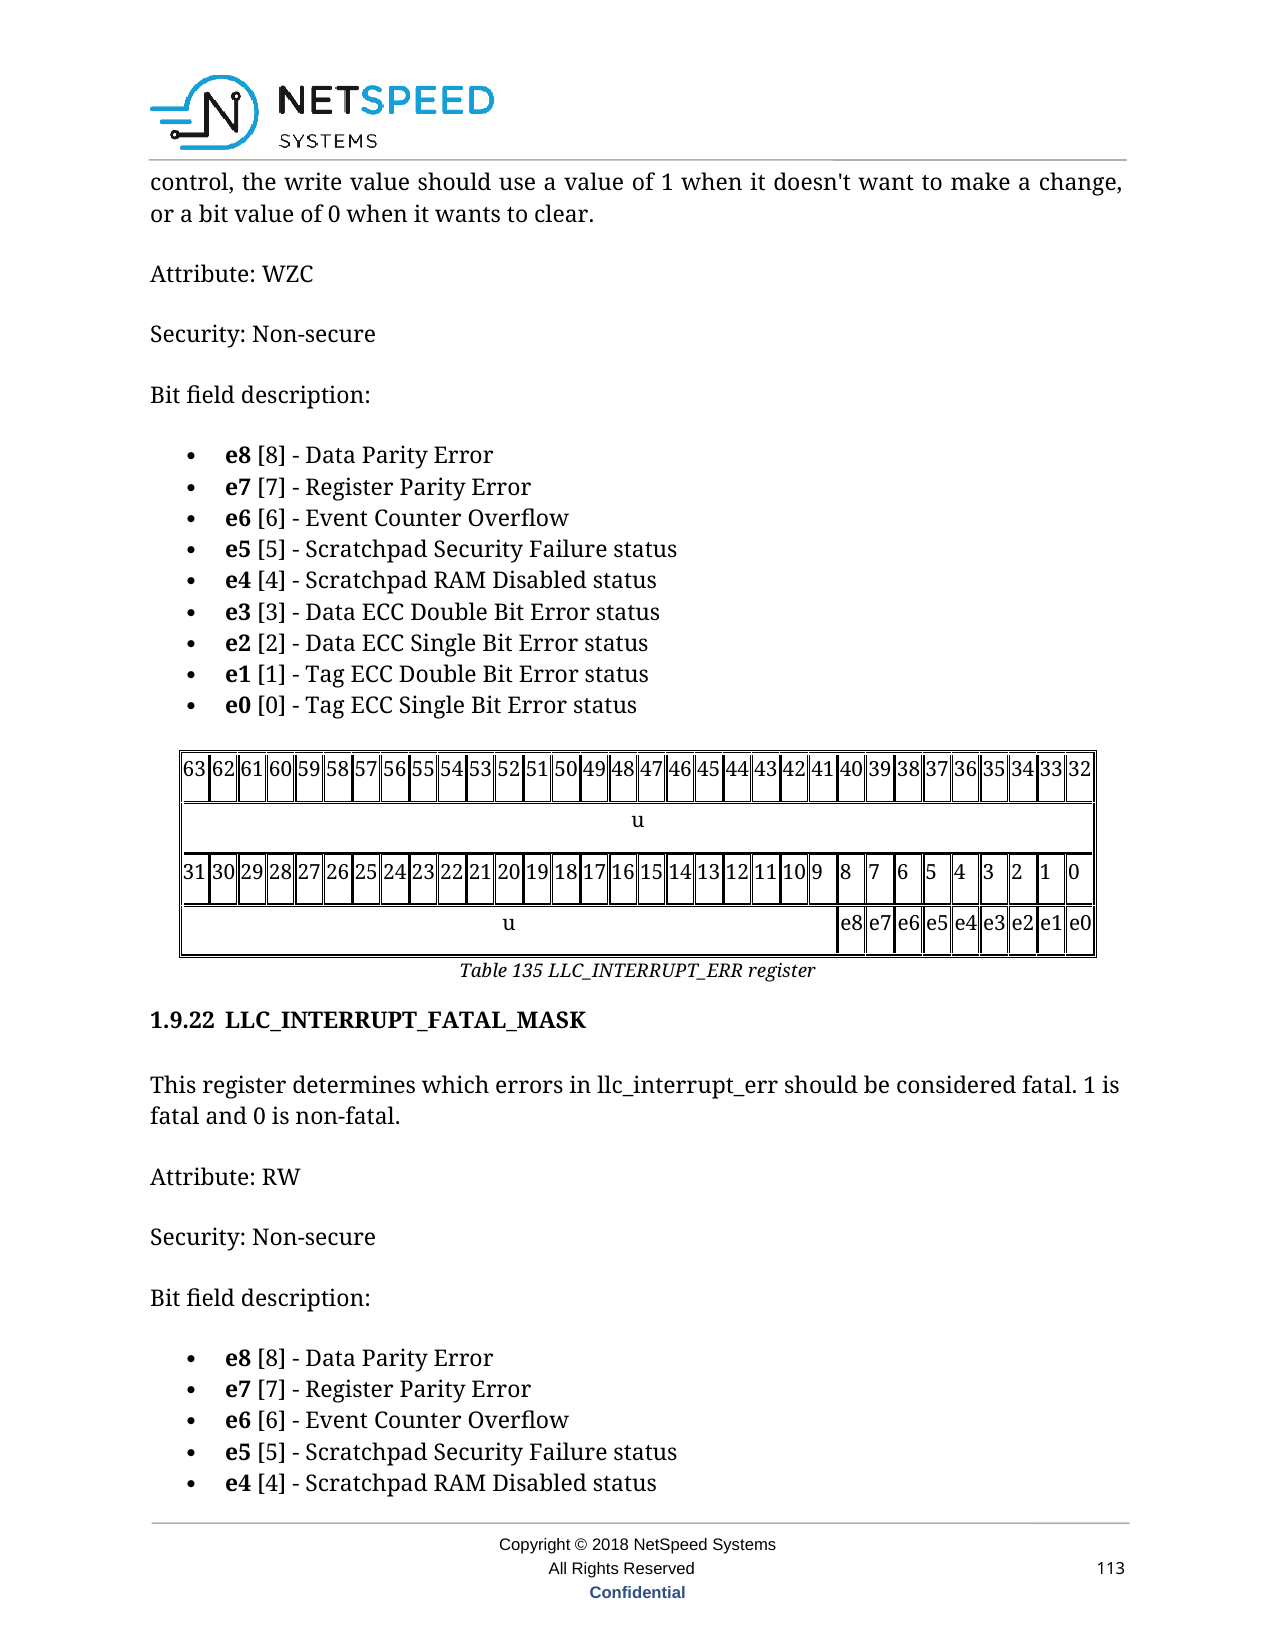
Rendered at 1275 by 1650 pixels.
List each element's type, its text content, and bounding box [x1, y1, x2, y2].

list e3 [3] - Data ECC Double Bit Error status [187, 596, 1125, 627]
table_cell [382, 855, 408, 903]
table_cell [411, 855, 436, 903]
list e4 [4] - Scratchpad RAM Disabled status [187, 1467, 1125, 1498]
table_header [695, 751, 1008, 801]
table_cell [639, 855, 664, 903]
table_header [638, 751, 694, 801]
list e7 [7] - Register Parity Error [187, 471, 1125, 502]
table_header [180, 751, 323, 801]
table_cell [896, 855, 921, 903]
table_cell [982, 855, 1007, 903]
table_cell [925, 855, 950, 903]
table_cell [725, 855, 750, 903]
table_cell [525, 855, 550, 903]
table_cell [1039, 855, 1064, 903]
text This register determines which errors in llc_interrupt_err should be considered fatal. 1 is fatal and 0 is non-fatal. [150, 1069, 1125, 1131]
text Table 135 LLC_INTERRUPT_ERR register [150, 957, 1125, 983]
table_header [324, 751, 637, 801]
list e5 [5] - Scratchpad Security Failure status [187, 1436, 1125, 1467]
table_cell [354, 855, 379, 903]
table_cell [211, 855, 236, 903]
list e6 [6] - Event Counter Overflow [187, 1404, 1125, 1436]
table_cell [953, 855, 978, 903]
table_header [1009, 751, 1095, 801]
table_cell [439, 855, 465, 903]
subtitle LLC_INTERRUPT_FATAL_MASK [150, 1004, 1125, 1035]
list e6 [6] - Event Counter Overflow [187, 502, 1125, 533]
text Security: Non-secure [150, 1221, 1125, 1252]
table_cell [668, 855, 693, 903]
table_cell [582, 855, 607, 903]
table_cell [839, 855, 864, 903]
text Attribute: WZC [150, 258, 1125, 289]
list e7 [7] - Register Parity Error [187, 1373, 1125, 1404]
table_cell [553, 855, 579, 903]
list e1 [1] - Tag ECC Double Bit Error status [187, 658, 1125, 689]
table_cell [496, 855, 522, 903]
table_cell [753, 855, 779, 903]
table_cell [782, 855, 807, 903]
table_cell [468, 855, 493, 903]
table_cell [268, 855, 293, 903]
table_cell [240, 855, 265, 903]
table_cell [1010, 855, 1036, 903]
list e0 [0] - Tag ECC Single Bit Error status [187, 689, 1125, 721]
list e8 [8] - Data Parity Error [187, 439, 1125, 471]
list e5 [5] - Scratchpad Security Failure status [187, 533, 1125, 564]
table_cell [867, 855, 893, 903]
list e4 [4] - Scratchpad RAM Disabled status [187, 564, 1125, 596]
text Attribute: RW [150, 1161, 1125, 1192]
text Bit field description: [150, 1281, 1125, 1313]
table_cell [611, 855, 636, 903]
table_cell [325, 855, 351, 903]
text Security: Non-secure [150, 318, 1125, 350]
text Bit field description: [150, 379, 1125, 410]
list e8 [8] - Data Parity Error [187, 1342, 1125, 1373]
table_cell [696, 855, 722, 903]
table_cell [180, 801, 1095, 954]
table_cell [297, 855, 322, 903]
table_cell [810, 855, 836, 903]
picture [150, 75, 495, 150]
list e2 [2] - Data ECC Single Bit Error status [187, 627, 1125, 658]
